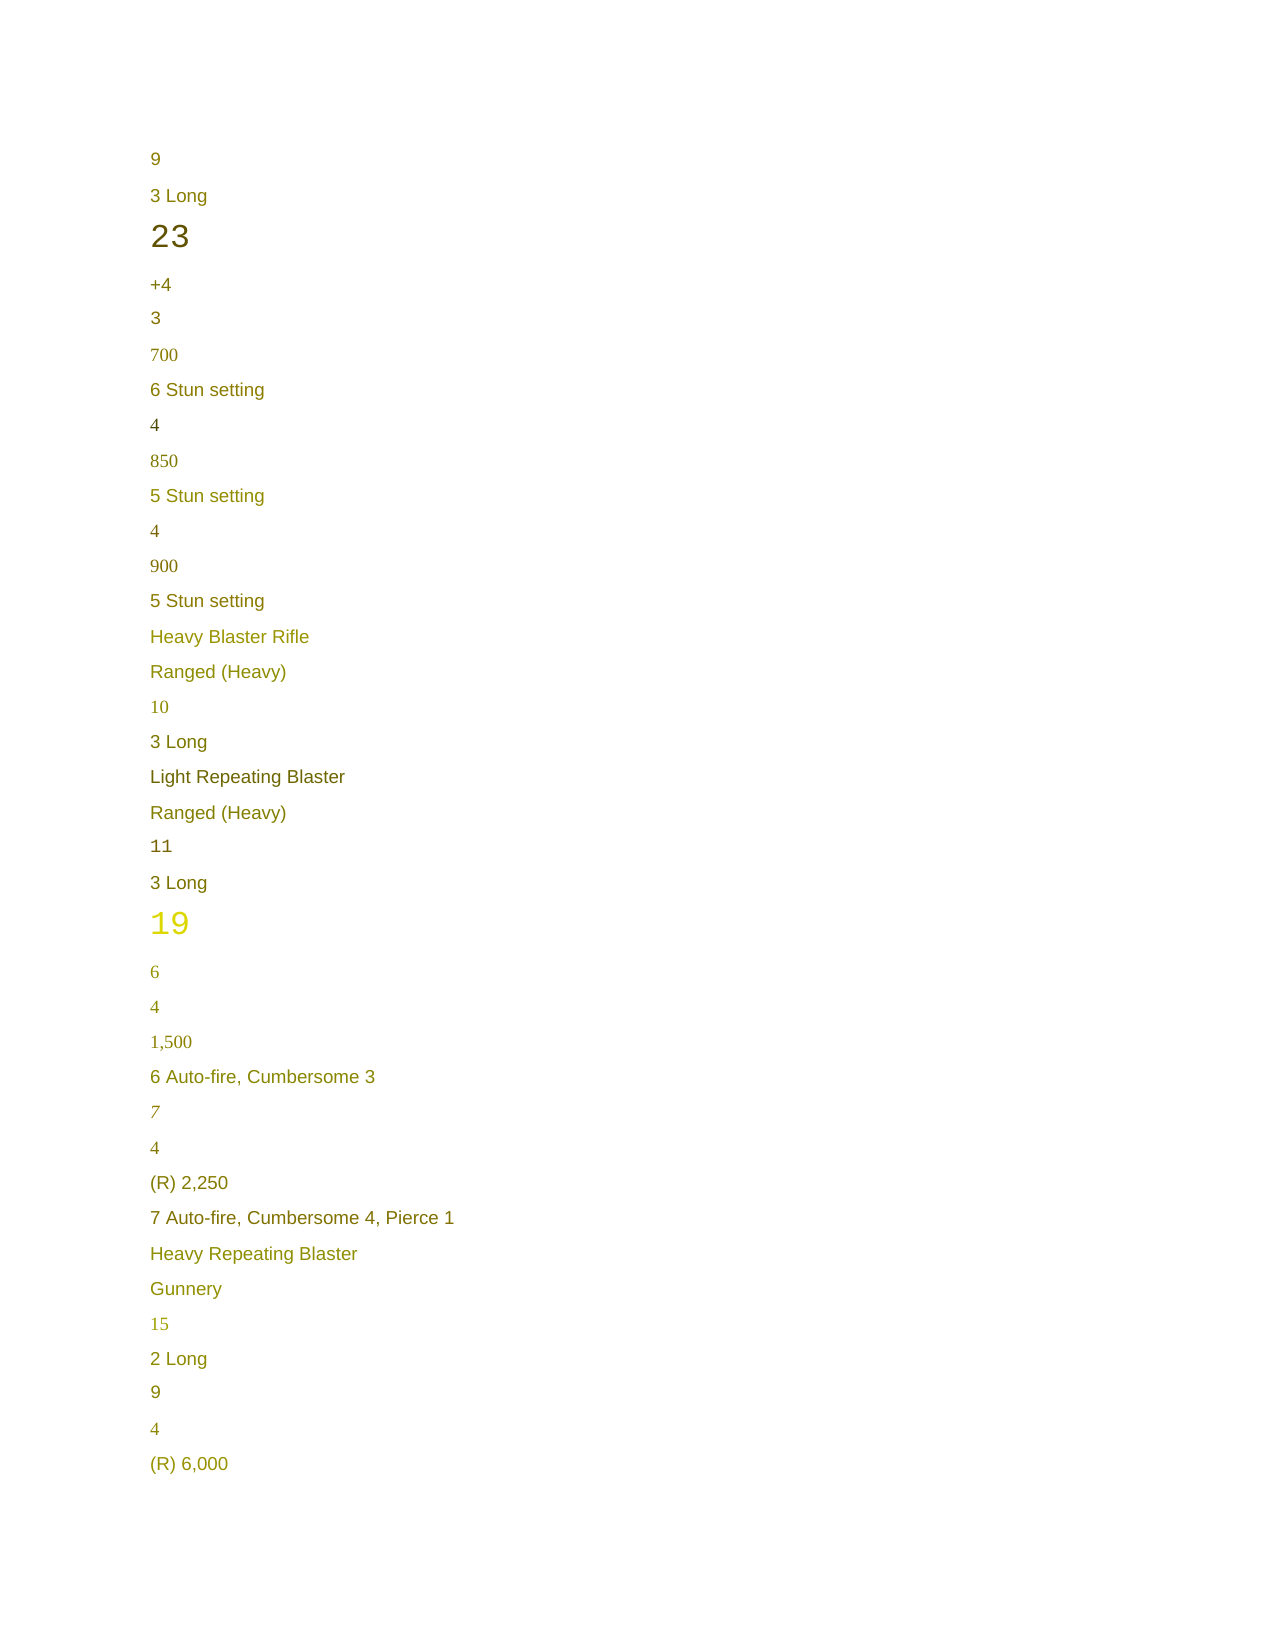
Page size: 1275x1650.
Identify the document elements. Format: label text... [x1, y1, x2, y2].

text 850 [150, 449, 1125, 471]
text 9 [150, 150, 1125, 171]
text Gunnery [150, 1277, 1125, 1299]
text 4 [150, 996, 1125, 1017]
text Ranged (Heavy) [150, 802, 1125, 823]
text 4 [150, 1418, 1125, 1439]
text 6 Stun setting [150, 379, 1125, 401]
text 10 [150, 696, 1125, 717]
text (R) 6,000 [150, 1453, 1125, 1475]
text 5 Stun setting [150, 590, 1125, 612]
text +4 [150, 274, 1125, 295]
text Heavy Blaster Rifle [150, 626, 1125, 647]
text 5 Stun setting [150, 485, 1125, 506]
text Ranged (Heavy) [150, 661, 1125, 682]
text Heavy Repeating Blaster [150, 1242, 1125, 1264]
text 3 [150, 309, 1125, 330]
text 700 [150, 344, 1125, 365]
text 15 [150, 1313, 1125, 1334]
text 19 [150, 907, 1125, 944]
text 9 [150, 1383, 1125, 1404]
text 6 Auto-fire, Cumbersome 3 [150, 1066, 1125, 1088]
text 7 Auto-fire, Cumbersome 4, Pierce 1 [150, 1207, 1125, 1229]
text 23 [150, 220, 1125, 258]
text 3 Long [150, 731, 1125, 753]
text 2 Long [150, 1348, 1125, 1369]
text 11 [150, 837, 1125, 858]
text 4 [150, 414, 1125, 436]
text 3 Long [150, 185, 1125, 206]
text 7 [150, 1101, 1125, 1123]
text 4 [150, 1137, 1125, 1158]
text 3 Long [150, 872, 1125, 893]
text 1,500 [150, 1031, 1125, 1053]
text 4 [150, 520, 1125, 541]
text 6 [150, 961, 1125, 982]
text 900 [150, 555, 1125, 577]
text (R) 2,250 [150, 1172, 1125, 1193]
text Light Repeating Blaster [150, 766, 1125, 788]
